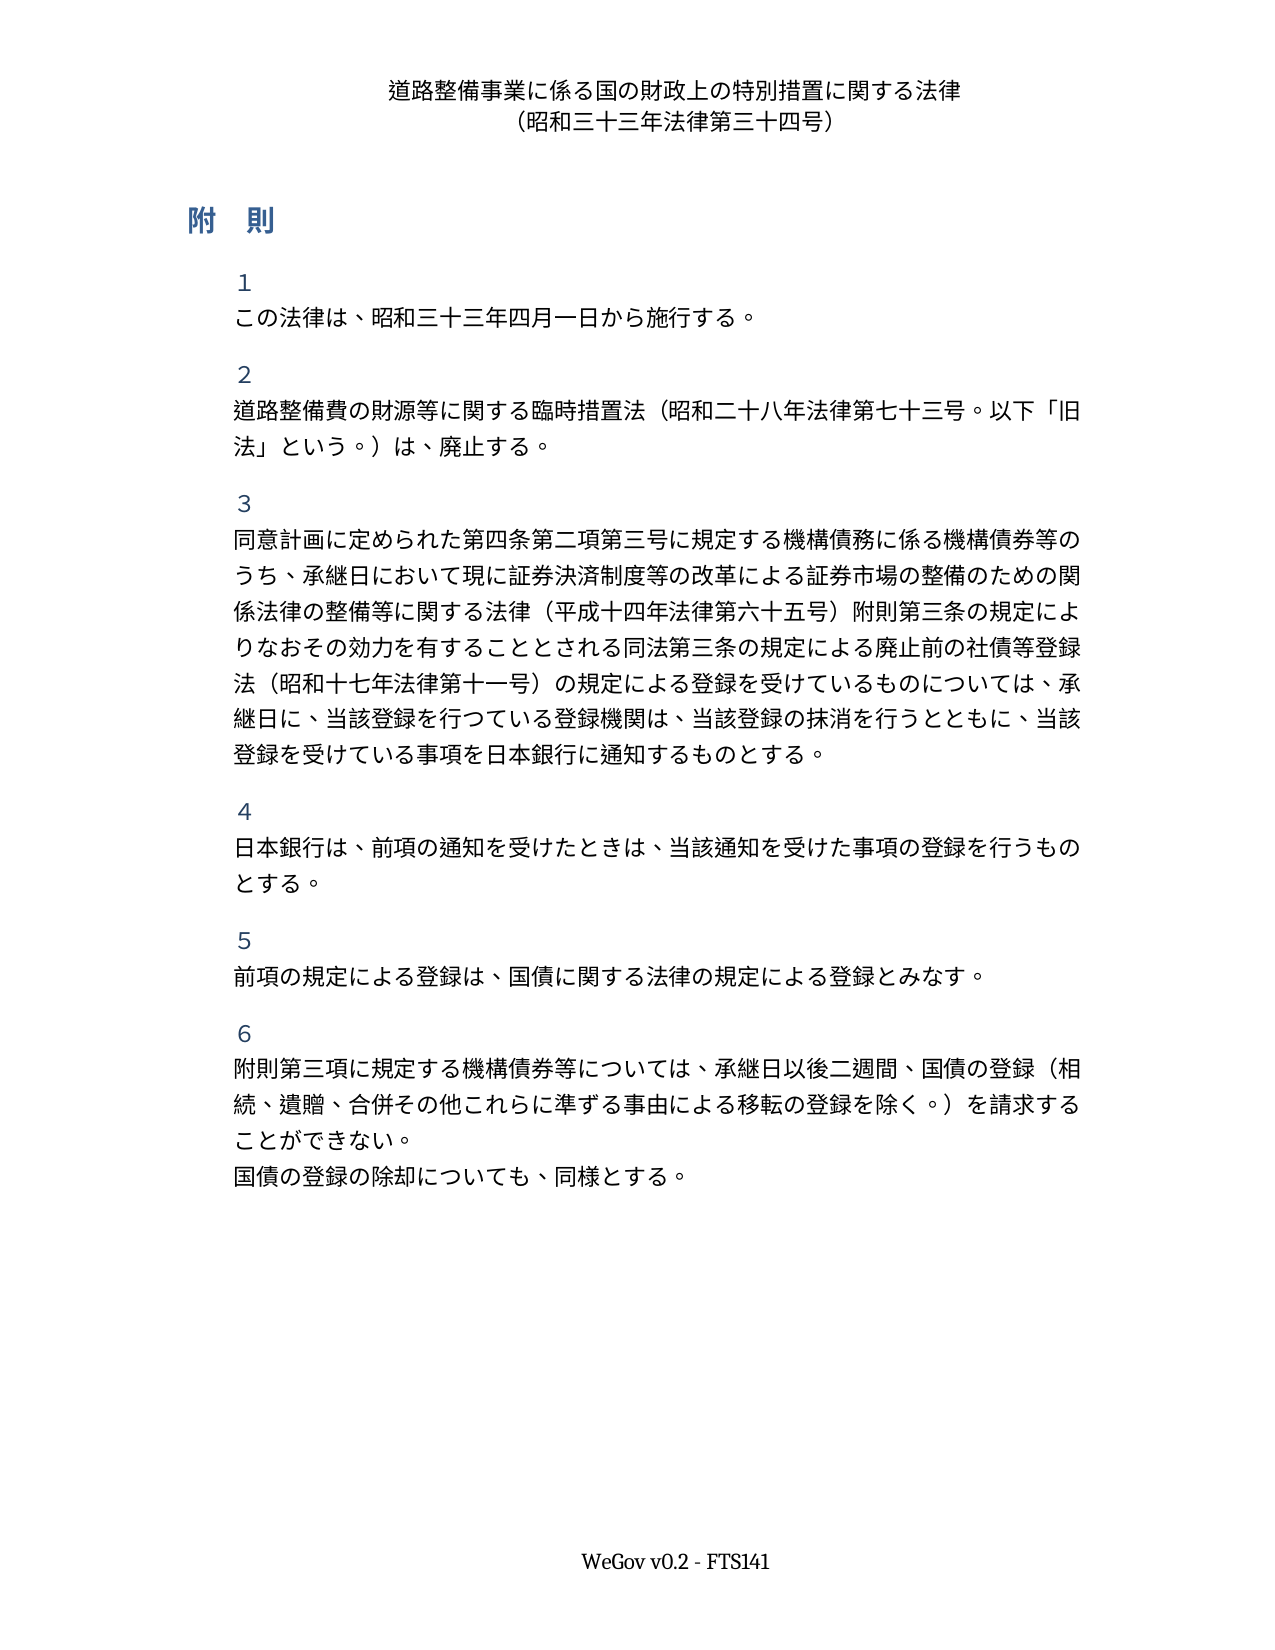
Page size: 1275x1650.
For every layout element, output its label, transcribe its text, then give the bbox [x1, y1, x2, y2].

subtitle ６ [233, 1017, 1087, 1049]
text 附則第三項に規定する機構債券等については、承継日以後二週間、国債の登録（相続、遺贈、合併その他これらに準ずる事由による移転の登録を除く。）を請求することができない。 国債の登録の除却についても、同様とする。 [233, 1053, 1087, 1192]
text 同意計画に定められた第四条第二項第三号に規定する機構債務に係る機構債券等のうち、承継日において現に証券決済制度等の改革による証券市場の整備のための関係法律の整備等に関する法律（平成十四年法律第六十五号）附則第三条の規定によりなおその効力を有することとされる同法第三条の規定による廃止前の社債等登録法（昭和十七年法律第十一号）の規定による登録を受けているものについては、承継日に、当該登録を行つている登録機関は、当該登録の抹消を行うとともに、当該登録を受けている事項を日本銀行に通知するものとする。 [233, 524, 1087, 771]
text 前項の規定による登録は、国債に関する法律の規定による登録とみなす。 [233, 961, 1087, 992]
subtitle ２ [233, 359, 1087, 390]
subtitle ４ [233, 796, 1087, 827]
subtitle １ [233, 266, 1087, 298]
subtitle ３ [233, 488, 1087, 519]
subtitle ５ [233, 925, 1087, 956]
text 道路整備費の財源等に関する臨時措置法（昭和二十八年法律第七十三号。以下「旧法」という。）は、廃止する。 [233, 395, 1087, 462]
text 日本銀行は、前項の通知を受けたときは、当該通知を受けた事項の登録を行うものとする。 [233, 832, 1087, 899]
text この法律は、昭和三十三年四月一日から施行する。 [233, 302, 1087, 334]
subtitle 附 則 [187, 200, 1087, 240]
